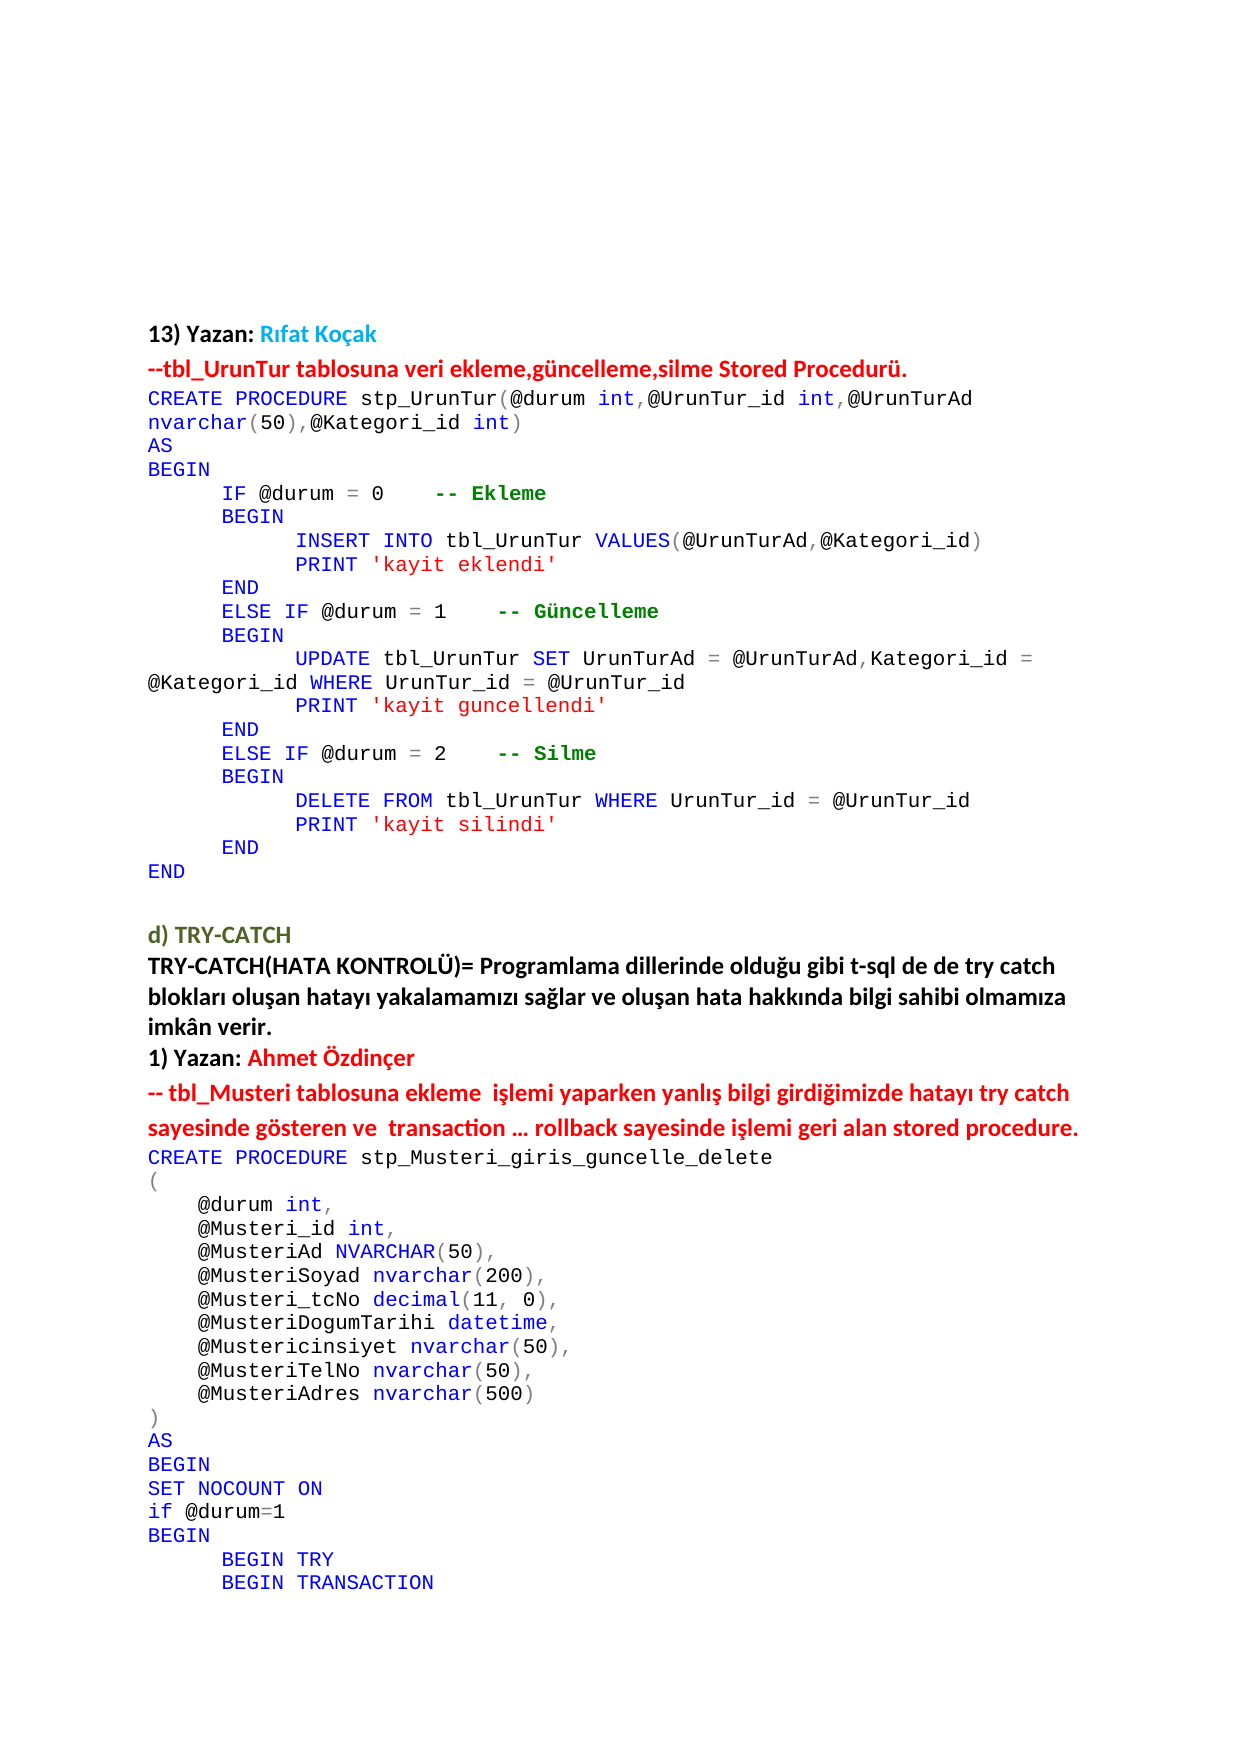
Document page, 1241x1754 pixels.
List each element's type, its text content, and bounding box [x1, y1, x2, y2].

text PRINT 'kayit silindi' [148, 814, 1093, 837]
text BEGIN TRY [148, 1549, 1093, 1572]
text INSERT INTO tbl_UrunTur VALUES(@UrunTurAd,@Kategori_id) [148, 530, 1093, 554]
text if @durum=1 [148, 1501, 1093, 1525]
text END [148, 861, 1093, 885]
text @MusteriTelNo nvarchar(50), [148, 1359, 1093, 1383]
text AS [148, 435, 1093, 459]
text PRINT 'kayit guncellendi' [148, 696, 1093, 719]
text @Mustericinsiyet nvarchar(50), [148, 1336, 1093, 1359]
text BEGIN [148, 506, 1093, 530]
text SET NOCOUNT ON [148, 1478, 1093, 1501]
text ELSE IF @durum = 2 -- Silme [148, 743, 1093, 766]
text 13) Yazan: Rıfat Koçak [148, 318, 1093, 349]
text DELETE FROM tbl_UrunTur WHERE UrunTur_id = @UrunTur_id [148, 790, 1093, 814]
text @MusteriAd NVARCHAR(50), [148, 1241, 1093, 1265]
text BEGIN [148, 624, 1093, 648]
text AS [148, 1431, 1093, 1454]
text BEGIN TRANSACTION [148, 1572, 1093, 1596]
text d) TRY-CATCH [148, 920, 1093, 950]
text CREATE PROCEDURE stp_UrunTur(@durum int,@UrunTur_id int,@UrunTurAd nvarchar(50),@Kategori_id int) [148, 388, 1093, 435]
text --tbl_UrunTur tablosuna veri ekleme,güncelleme,silme Stored Procedurü. [148, 353, 1093, 384]
text UPDATE tbl_UrunTur SET UrunTurAd = @UrunTurAd,Kategori_id = @Kategori_id WHERE UrunTur_id = @UrunTur_id [148, 648, 1093, 696]
text @MusteriSoyad nvarchar(200), [148, 1265, 1093, 1289]
text @MusteriDogumTarihi datetime, [148, 1312, 1093, 1336]
text IF @durum = 0 -- Ekleme [148, 483, 1093, 506]
text ) [148, 1407, 1093, 1431]
text BEGIN [148, 1525, 1093, 1549]
text @durum int, [148, 1194, 1093, 1218]
text 1) Yazan: Ahmet Özdinçer [148, 1042, 1093, 1072]
text @Musteri_tcNo decimal(11, 0), [148, 1289, 1093, 1312]
text BEGIN [148, 459, 1093, 483]
text ( [148, 1170, 1093, 1194]
text END [148, 719, 1093, 743]
text TRY-CATCH(HATA KONTROLÜ)= Programlama dillerinde olduğu gibi t-sql de de try catch blokları oluşan hatayı yakalamamızı sağlar ve oluşan hata hakkında bilgi sahibi olmamıza imkân verir. [148, 950, 1093, 1042]
text END [148, 577, 1093, 601]
text ELSE IF @durum = 1 -- Güncelleme [148, 601, 1093, 624]
text END [148, 837, 1093, 861]
text @MusteriAdres nvarchar(500) [148, 1383, 1093, 1407]
text PRINT 'kayit eklendi' [148, 554, 1093, 577]
text @Musteri_id int, [148, 1218, 1093, 1241]
text CREATE PROCEDURE stp_Musteri_giris_guncelle_delete [148, 1147, 1093, 1170]
text BEGIN [148, 766, 1093, 790]
text -- tbl_Musteri tablosuna ekleme işlemi yaparken yanlış bilgi girdiğimizde hatayı try catch sayesinde gösteren ve transaction … rollback sayesinde işlemi geri alan stored procedure. [148, 1077, 1093, 1142]
text BEGIN [148, 1454, 1093, 1478]
